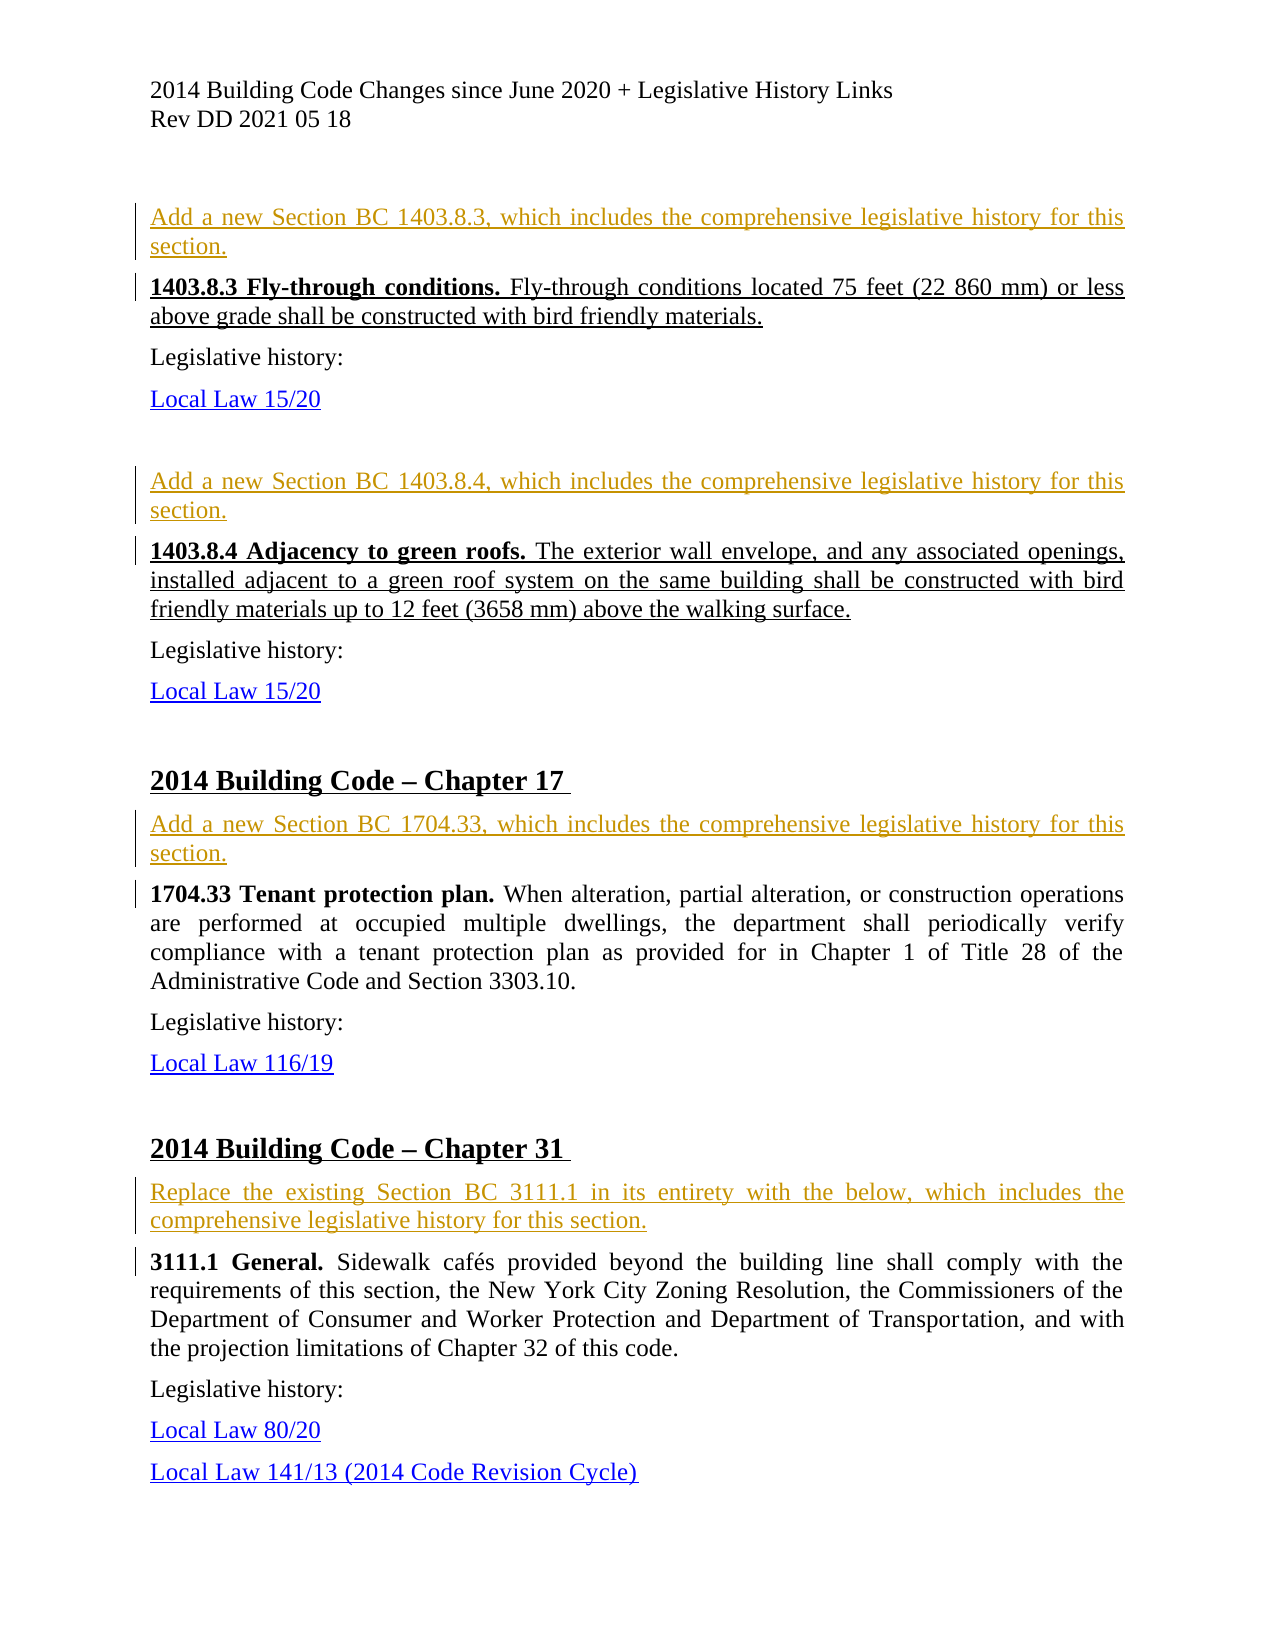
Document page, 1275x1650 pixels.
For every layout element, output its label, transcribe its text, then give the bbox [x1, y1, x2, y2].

text Local Law 116/19 [150, 1048, 1125, 1077]
text 1403.8.4 Adjacency to green roofs. The exterior wall envelope, and any associated openings, installed adjacent to a green roof system on the same building shall be constructed with bird friendly materials up to 12 feet (3658 mm) above the walking surface. [150, 536, 1125, 561]
text 1704.33 Tenant protection plan. When alteration, partial alteration, or construction operations are performed at occupied multiple dwellings, the department shall periodically verify compliance with a tenant protection plan as provided for in Chapter 1 of Title 28 of the Administrative Code and Section 3303.10. [150, 879, 1125, 994]
text Legislative history: [150, 1007, 1125, 1036]
list Local Law 141/13 (2014 Code Revision Cycle) [150, 1457, 1125, 1486]
text 3111.1 General. Sidewalk cafés provided beyond the building line shall comply with the requirements of this section, the New York City Zoning Resolution, the Commissioners of the Department of Consumer and Worker Protection and Department of Transportation, and with the projection limitations of Chapter 32 of this code. [150, 1247, 1125, 1362]
text Legislative history: [150, 342, 1125, 371]
text 1403.8.4 Adjacency to green roofs. The exterior wall envelope, and any associated openings, installed adjacent to a green roof system on the same building shall be constructed with bird friendly materials up to 12 feet (3658 mm) above the walking surface. [150, 591, 1125, 622]
text Local Law 15/20 [150, 676, 1125, 705]
text 1403.8.3 Fly-through conditions. Fly-through conditions located 75 feet (22 860 mm) or less above grade shall be constructed with bird friendly materials. [150, 299, 1125, 330]
text Local Law 15/20 [150, 384, 1125, 412]
text Legislative history: [150, 1374, 1125, 1403]
text 2014 Building Code – Chapter 31 [150, 1131, 1125, 1164]
text Legislative history: [150, 635, 1125, 664]
text 2014 Building Code – Chapter 17 [150, 763, 1125, 797]
text 1403.8.3 Fly-through conditions. Fly-through conditions located 75 feet (22 860 mm) or less above grade shall be constructed with bird friendly materials. [150, 272, 1125, 297]
text Local Law 80/20 [150, 1416, 1125, 1444]
text 1403.8.4 Adjacency to green roofs. The exterior wall envelope, and any associated openings, installed adjacent to a green roof system on the same building shall be constructed with bird friendly materials up to 12 feet (3658 mm) above the walking surface. [150, 563, 1125, 590]
